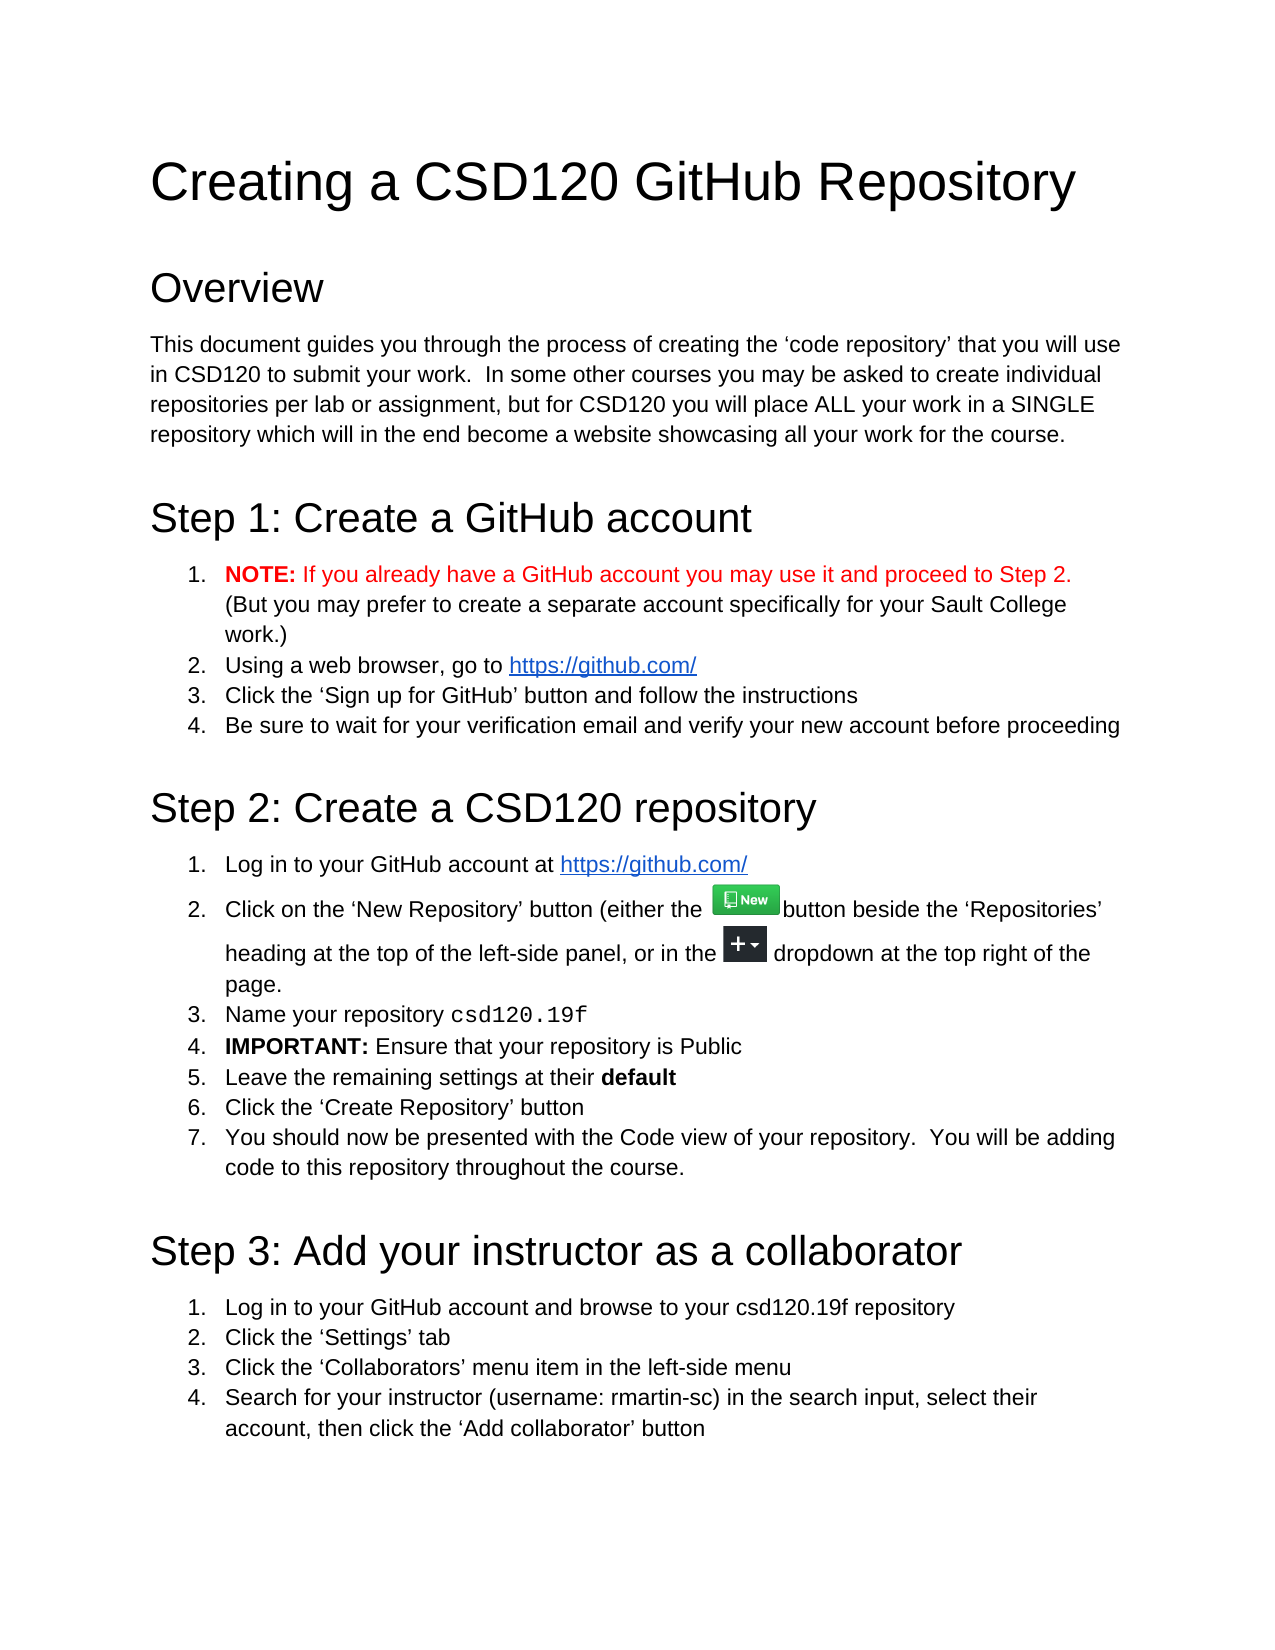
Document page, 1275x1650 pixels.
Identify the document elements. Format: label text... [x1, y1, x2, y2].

text This document guides you through the process of creating the ‘code repository’ that you will use in CSD120 to submit your work. In some other courses you may be asked to create individual repositories per lab or assignment, but for CSD120 you will place ALL your work in a SINGLE repository which will in the end become a website showcasing all your work for the course. [150, 331, 1125, 448]
subtitle Step 2: Create a CSD120 repository [150, 784, 1125, 832]
list Leave the remaining settings at their default [187, 1063, 1125, 1090]
picture [709, 881, 783, 918]
list Click the ‘Create Repository’ button [187, 1094, 1125, 1120]
subtitle Step 3: Add your instructor as a collaborator [150, 1226, 1125, 1274]
list Be sure to wait for your verification email and verify your new account before proceeding [187, 712, 1125, 738]
list Search for your instructor (username: rmartin-sc) in the search input, select their account, then click the ‘Add collaborator’ button [187, 1384, 1125, 1441]
subtitle Step 1: Create a GitHub account [150, 493, 1125, 541]
list Click on the ‘New Repository’ button (either the button beside the ‘Repositories’ heading at the top of the left-side panel, or in the dropdown at the top right of the page. [187, 882, 1125, 997]
list Click the ‘Sign up for GitHub’ button and follow the instructions [187, 682, 1125, 708]
list NOTE: If you already have a GitHub account you may use it and proceed to Step 2. (But you may prefer to create a separate account specifically for your Sault College work.) [187, 561, 1125, 648]
list Name your repository csd120.19f [187, 1001, 1125, 1029]
list Click the ‘Collaborators’ menu item in the left-side menu [187, 1354, 1125, 1380]
subtitle Overview [150, 263, 1125, 311]
list Log in to your GitHub account and browse to your csd120.19f repository [187, 1294, 1125, 1320]
list Log in to your GitHub account at https://github.com/ [187, 851, 1125, 878]
picture [723, 926, 767, 962]
list Click the ‘Settings’ tab [187, 1324, 1125, 1350]
list You should now be presented with the Code view of your repository. You will be adding code to this repository throughout the course. [187, 1124, 1125, 1181]
list IMPORTANT: Ensure that your repository is Public [187, 1033, 1125, 1060]
list Using a web browser, go to https://github.com/ [187, 652, 1125, 678]
title Creating a CSD120 GitHub Repository [150, 150, 1125, 212]
